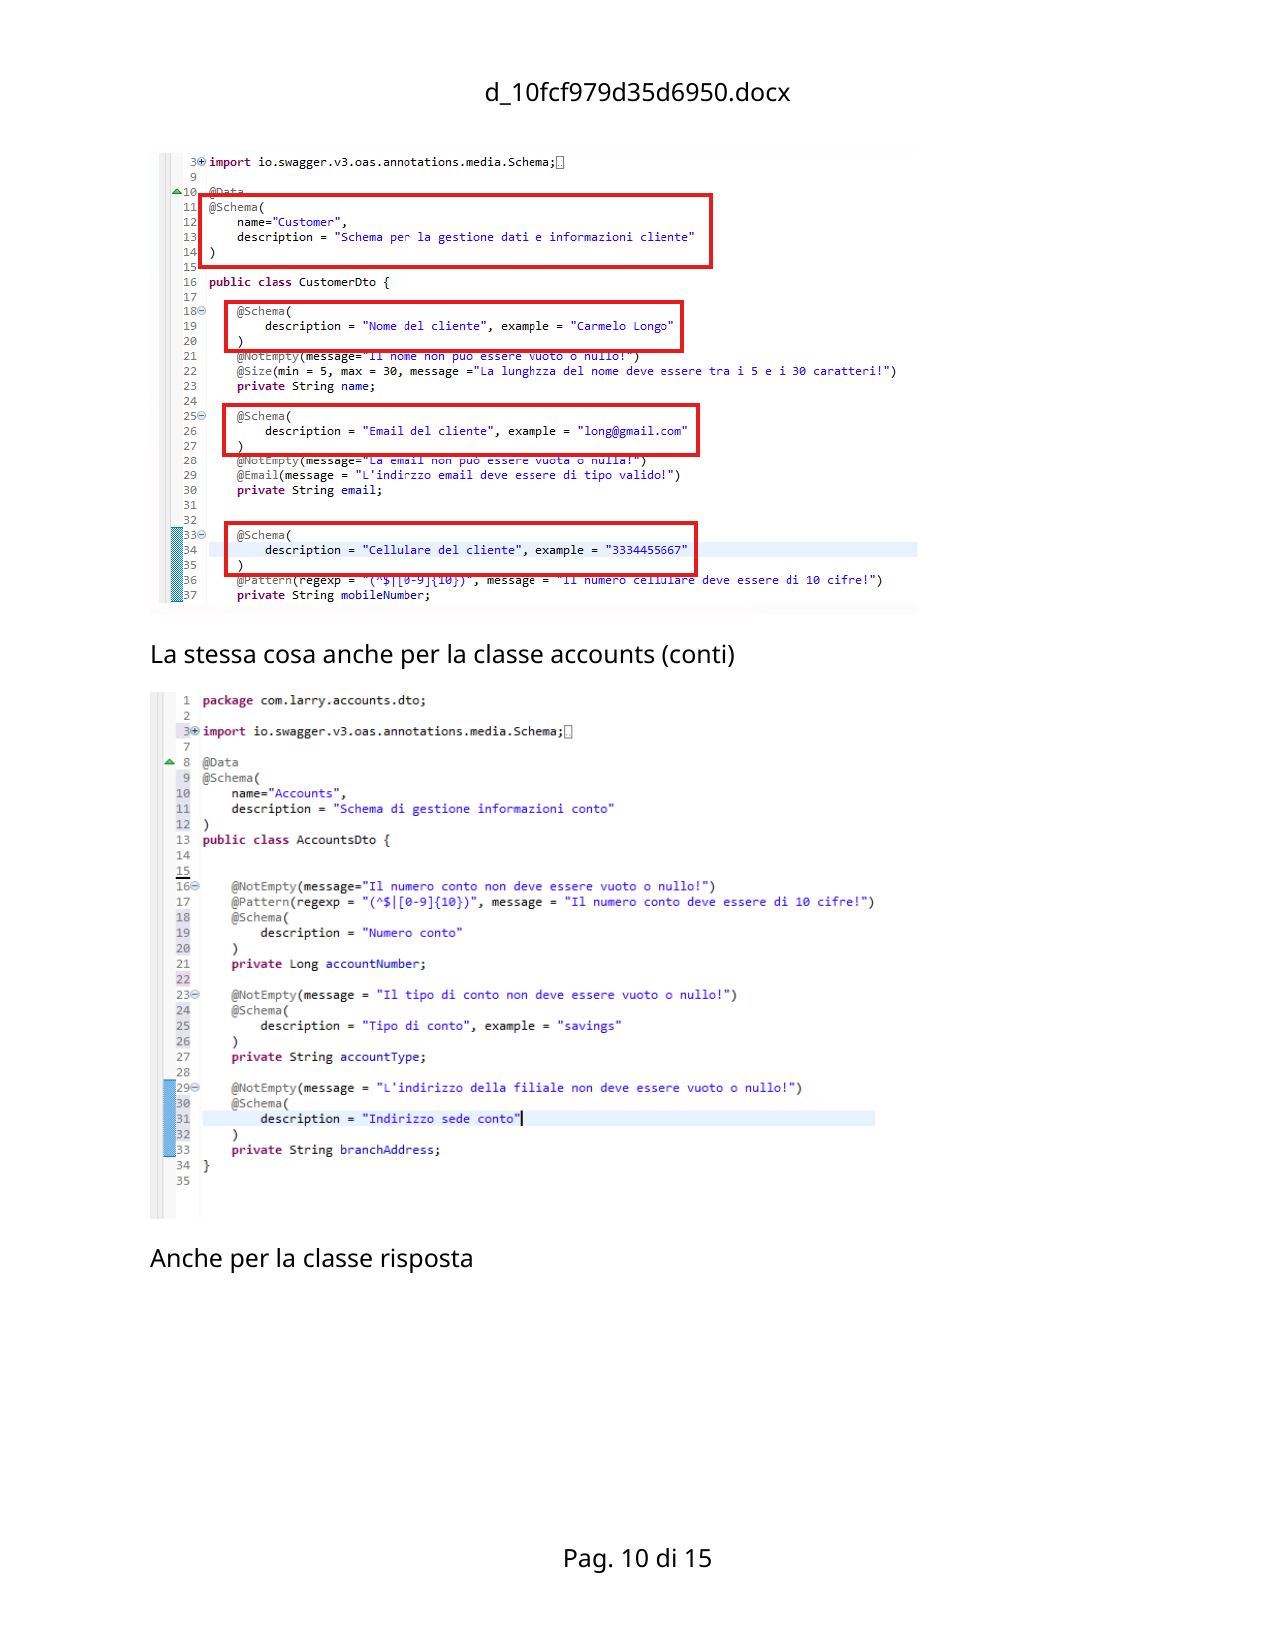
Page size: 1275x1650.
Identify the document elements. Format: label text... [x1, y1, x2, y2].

text La stessa cosa anche per la classe accounts (conti) [150, 637, 1125, 671]
picture [150, 692, 876, 1219]
text Anche per la classe risposta [150, 1240, 1125, 1274]
picture [150, 150, 918, 615]
